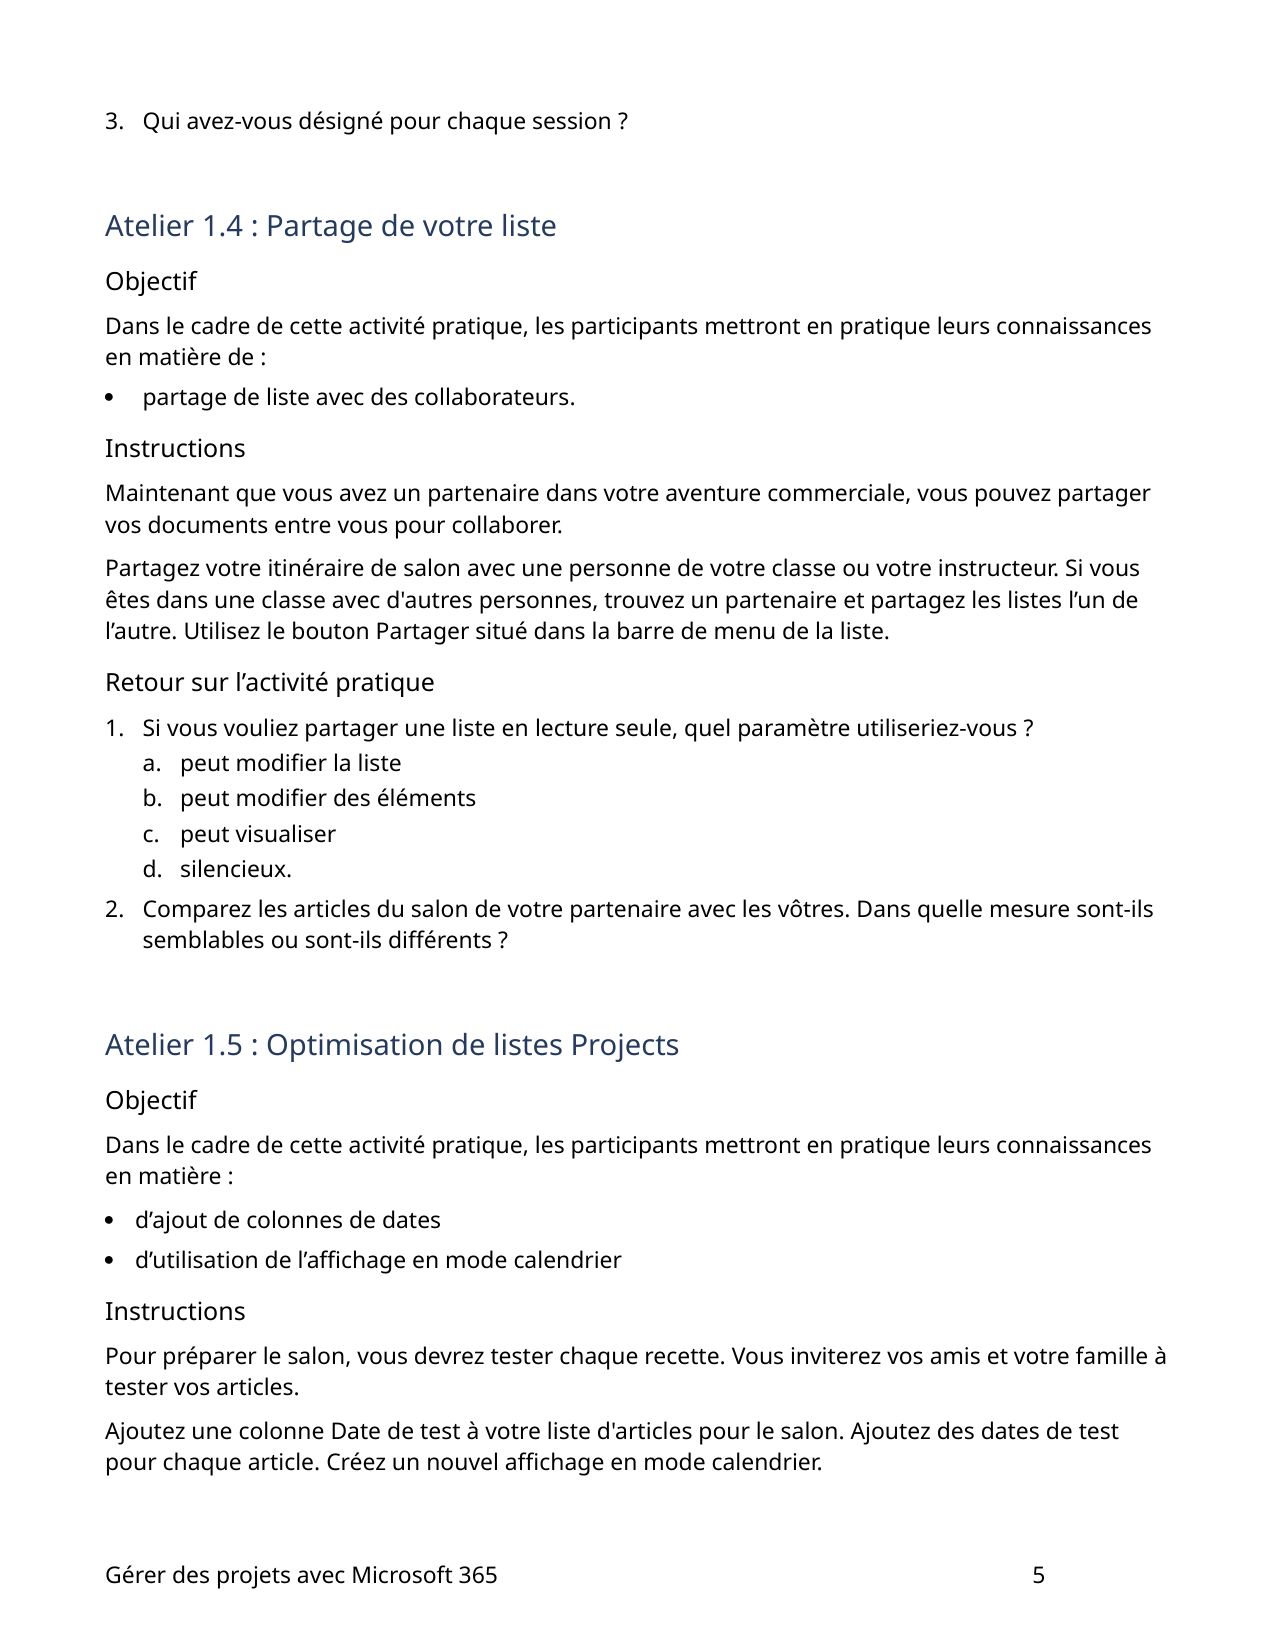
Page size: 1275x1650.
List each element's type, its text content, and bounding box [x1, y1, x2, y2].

list partage de liste avec des collaborateurs. [105, 381, 1170, 412]
subtitle Objectif [105, 1082, 1170, 1116]
list peut modifier des éléments [142, 782, 1170, 813]
subtitle Retour sur l’activité pratique [105, 665, 1170, 699]
list Qui avez-vous désigné pour chaque session ? [105, 105, 1170, 136]
subtitle Instructions [105, 1293, 1170, 1328]
text Pour préparer le salon, vous devrez tester chaque recette. Vous inviterez vos amis et votre famille à tester vos articles. [300, 1340, 1170, 1403]
list Dans le cadre de cette activité pratique, les participants mettront en pratique leurs connaissances en matière de : [105, 310, 1170, 372]
subtitle Instructions [105, 431, 1170, 465]
text Maintenant que vous avez un partenaire dans votre aventure commerciale, vous pouvez partager vos documents entre vous pour collaborer. [105, 477, 1170, 540]
subtitle Atelier 1.5 : Optimisation de listes Projects [105, 1024, 1170, 1064]
list d’ajout de colonnes de dates [105, 1204, 1170, 1235]
list peut visualiser [142, 818, 1170, 849]
list Comparez les articles du salon de votre partenaire avec les vôtres. Dans quelle mesure sont-ils semblables ou sont-ils différents ? [105, 893, 1170, 955]
list Si vous vouliez partager une liste en lecture seule, quel paramètre utiliseriez-vous ? [105, 711, 1170, 743]
list silencieux. [142, 853, 1170, 884]
list peut modifier la liste [142, 747, 1170, 778]
text Ajoutez une colonne Date de test à votre liste d'articles pour le salon. Ajoutez des dates de test pour chaque article. Créez un nouvel affichage en mode calendrier. [823, 1415, 1170, 1478]
text Dans le cadre de cette activité pratique, les participants mettront en pratique leurs connaissances en matière : [105, 1129, 1170, 1191]
text Partagez votre itinéraire de salon avec une personne de votre classe ou votre instructeur. Si vous êtes dans une classe avec d'autres personnes, trouvez un partenaire et partagez les listes l’un de l’autre. Utilisez le bouton Partager situé dans la barre de menu de la liste. [105, 552, 1170, 646]
subtitle Objectif [105, 263, 1170, 297]
subtitle Atelier 1.4 : Partage de votre liste [105, 205, 1170, 245]
list d’utilisation de l’affichage en mode calendrier [105, 1243, 1170, 1275]
